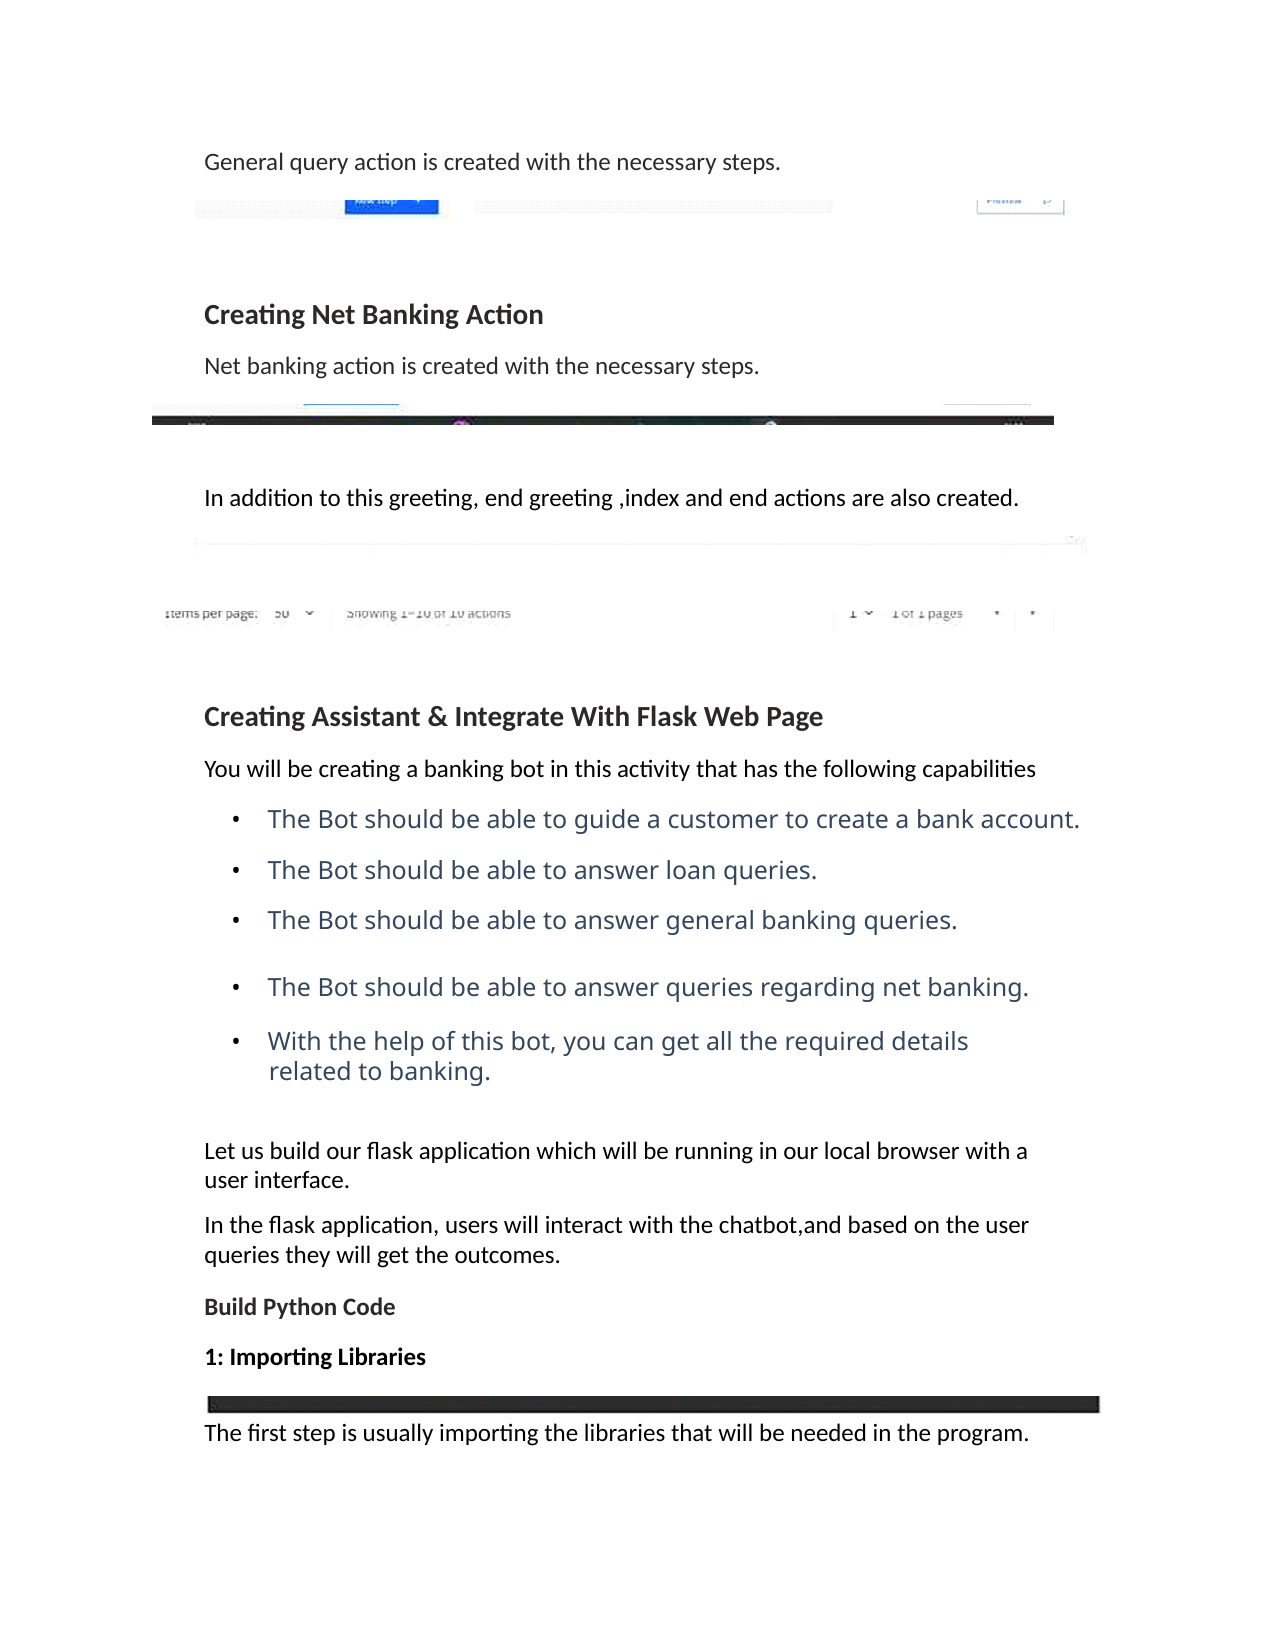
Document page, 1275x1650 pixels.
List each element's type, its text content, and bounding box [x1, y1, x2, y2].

text Let us build our ﬂask application which will be running in our local browser with a user interface. [204, 1136, 1028, 1195]
text You will be creating a banking bot in this activity that has the following capabilities [204, 758, 1125, 783]
list The Bot should be able to answer loan queries. [231, 859, 1125, 884]
text Build Python Code [204, 1295, 1125, 1320]
text Net banking action is created with the necessary steps. [204, 355, 1125, 380]
text The ﬁrst step is usually importing the libraries that will be needed in the program. [204, 1396, 1125, 1446]
text Creating Net Banking Action [204, 305, 1125, 330]
text 1: Importing Libraries [204, 1345, 1125, 1370]
text In addition to this greeting, end greeting ,index and end actions are also created. [204, 487, 1125, 512]
text General query action is created with the necessary steps. [204, 150, 1125, 175]
list The Bot should be able to answer queries regarding net banking. [231, 976, 1125, 1001]
list The Bot should be able to guide a customer to create a bank account. [231, 808, 1125, 833]
text Creating Assistant & Integrate With Flask Web Page [204, 707, 1125, 732]
list The Bot should be able to answer general banking queries. [231, 909, 1125, 934]
list With the help of this bot, you can get all the required details related to banking. [231, 1027, 984, 1087]
text In the ﬂask application, users will interact with the chatbot,and based on the user queries they will get the outcomes. [204, 1210, 1061, 1269]
